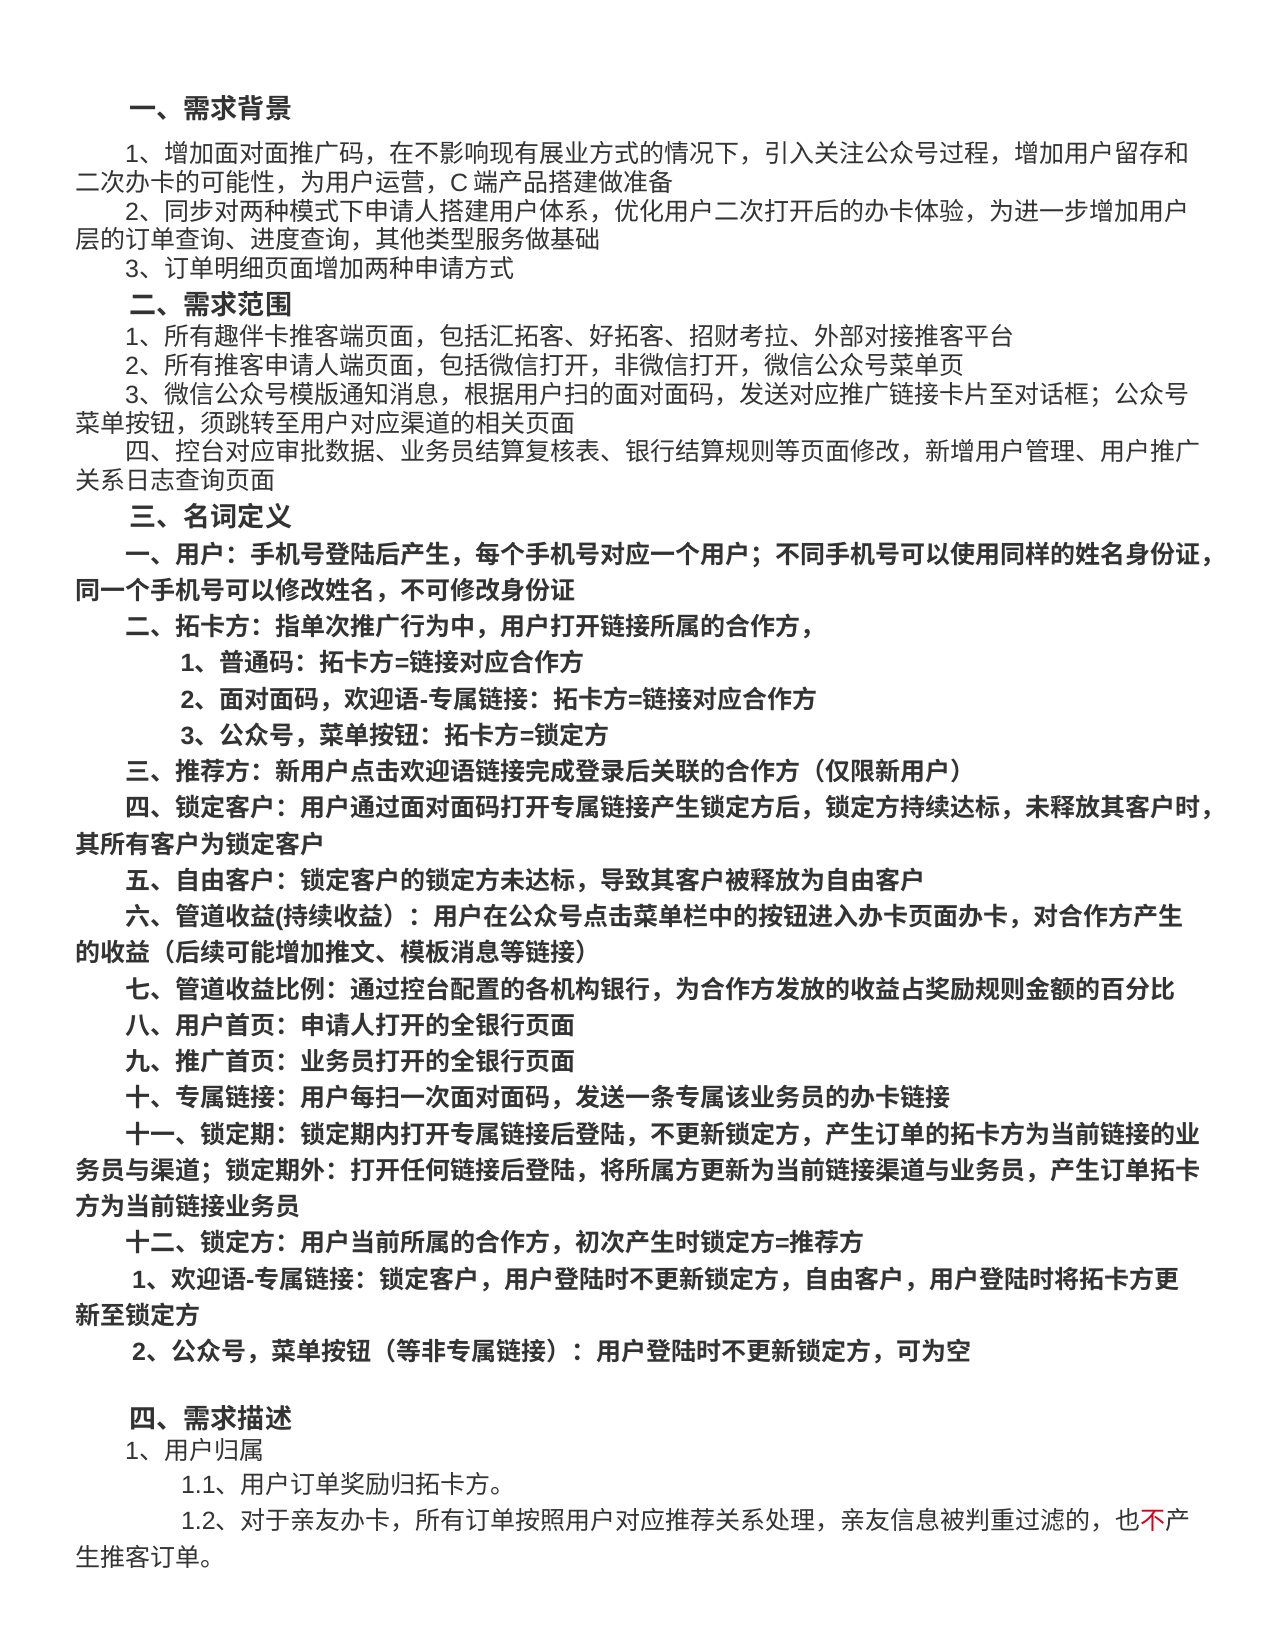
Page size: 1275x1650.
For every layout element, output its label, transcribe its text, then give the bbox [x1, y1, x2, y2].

text 2、所有推客申请人端页面，包括微信打开，非微信打开，微信公众号菜单页 [75, 351, 1200, 380]
text 1、欢迎语-专属链接：锁定客户，用户登陆时不更新锁定方，自由客户，用户登陆时将拓卡方更新至锁定方 [75, 1259, 1200, 1332]
text 1.1、用户订单奖励归拓卡方。 [75, 1464, 1200, 1501]
text 二、拓卡方：指单次推广行为中，用户打开链接所属的合作方， [75, 607, 1200, 643]
text 1.2、对于亲友办卡，所有订单按照用户对应推荐关系处理，亲友信息被判重过滤的，也不产生推客订单。 [75, 1501, 1200, 1573]
text 1、普通码：拓卡方=链接对应合作方 [75, 643, 1200, 679]
text 3、订单明细页面增加两种申请方式 [75, 254, 1200, 283]
text 1、增加面对面推广码，在不影响现有展业方式的情况下，引入关注公众号过程，增加用户留存和二次办卡的可能性，为用户运营，C端产品搭建做准备 [75, 139, 1200, 197]
text 十、专属链接：用户每扫一次面对面码，发送一条专属该业务员的办卡链接 [75, 1078, 1200, 1114]
subtitle 一、需求背景 [75, 87, 1200, 127]
text 四、锁定客户：用户通过面对面码打开专属链接产生锁定方后，锁定方持续达标，未释放其客户时，其所有客户为锁定客户 [75, 788, 1200, 860]
text 六、管道收益(持续收益）：用户在公众号点击菜单栏中的按钮进入办卡页面办卡，对合作方产生的收益（后续可能增加推文、模板消息等链接） [75, 897, 1200, 969]
text 1、用户归属 [75, 1436, 1200, 1464]
text 三、推荐方：新用户点击欢迎语链接完成登录后关联的合作方（仅限新用户） [75, 752, 1200, 788]
text 1、所有趣伴卡推客端页面，包括汇拓客、好拓客、招财考拉、外部对接推客平台 [75, 322, 1200, 351]
text 2、同步对两种模式下申请人搭建用户体系，优化用户二次打开后的办卡体验，为进一步增加用户层的订单查询、进度查询，其他类型服务做基础 [75, 197, 1200, 254]
text 二、需求范围 [75, 283, 1200, 322]
text 十二、锁定方：用户当前所属的合作方，初次产生时锁定方=推荐方 [75, 1223, 1200, 1259]
text 2、公众号，菜单按钮（等非专属链接）：用户登陆时不更新锁定方，可为空 [75, 1332, 1200, 1368]
text 三、名词定义 [75, 495, 1200, 534]
text 八、用户首页：申请人打开的全银行页面 [75, 1005, 1200, 1042]
text 五、自由客户：锁定客户的锁定方未达标，导致其客户被释放为自由客户 [75, 860, 1200, 897]
text 九、推广首页：业务员打开的全银行页面 [75, 1042, 1200, 1078]
text 七、管道收益比例：通过控台配置的各机构银行，为合作方发放的收益占奖励规则金额的百分比 [75, 969, 1200, 1005]
text 2、面对面码，欢迎语-专属链接：拓卡方=链接对应合作方 [75, 679, 1200, 715]
text 四、需求描述 [75, 1397, 1200, 1436]
text 3、公众号，菜单按钮：拓卡方=锁定方 [75, 715, 1200, 752]
text 3、微信公众号模版通知消息，根据用户扫的面对面码，发送对应推广链接卡片至对话框；公众号菜单按钮，须跳转至用户对应渠道的相关页面 [75, 380, 1200, 437]
text 十一、锁定期：锁定期内打开专属链接后登陆，不更新锁定方，产生订单的拓卡方为当前链接的业务员与渠道；锁定期外：打开任何链接后登陆，将所属方更新为当前链接渠道与业务员，产生订单拓卡方为当前链接业务员 [75, 1114, 1200, 1223]
text 一、用户：手机号登陆后产生，每个手机号对应一个用户；不同手机号可以使用同样的姓名身份证，同一个手机号可以修改姓名，不可修改身份证 [75, 534, 1200, 607]
text 四、控台对应审批数据、业务员结算复核表、银行结算规则等页面修改，新增用户管理、用户推广关系日志查询页面 [75, 437, 1200, 495]
